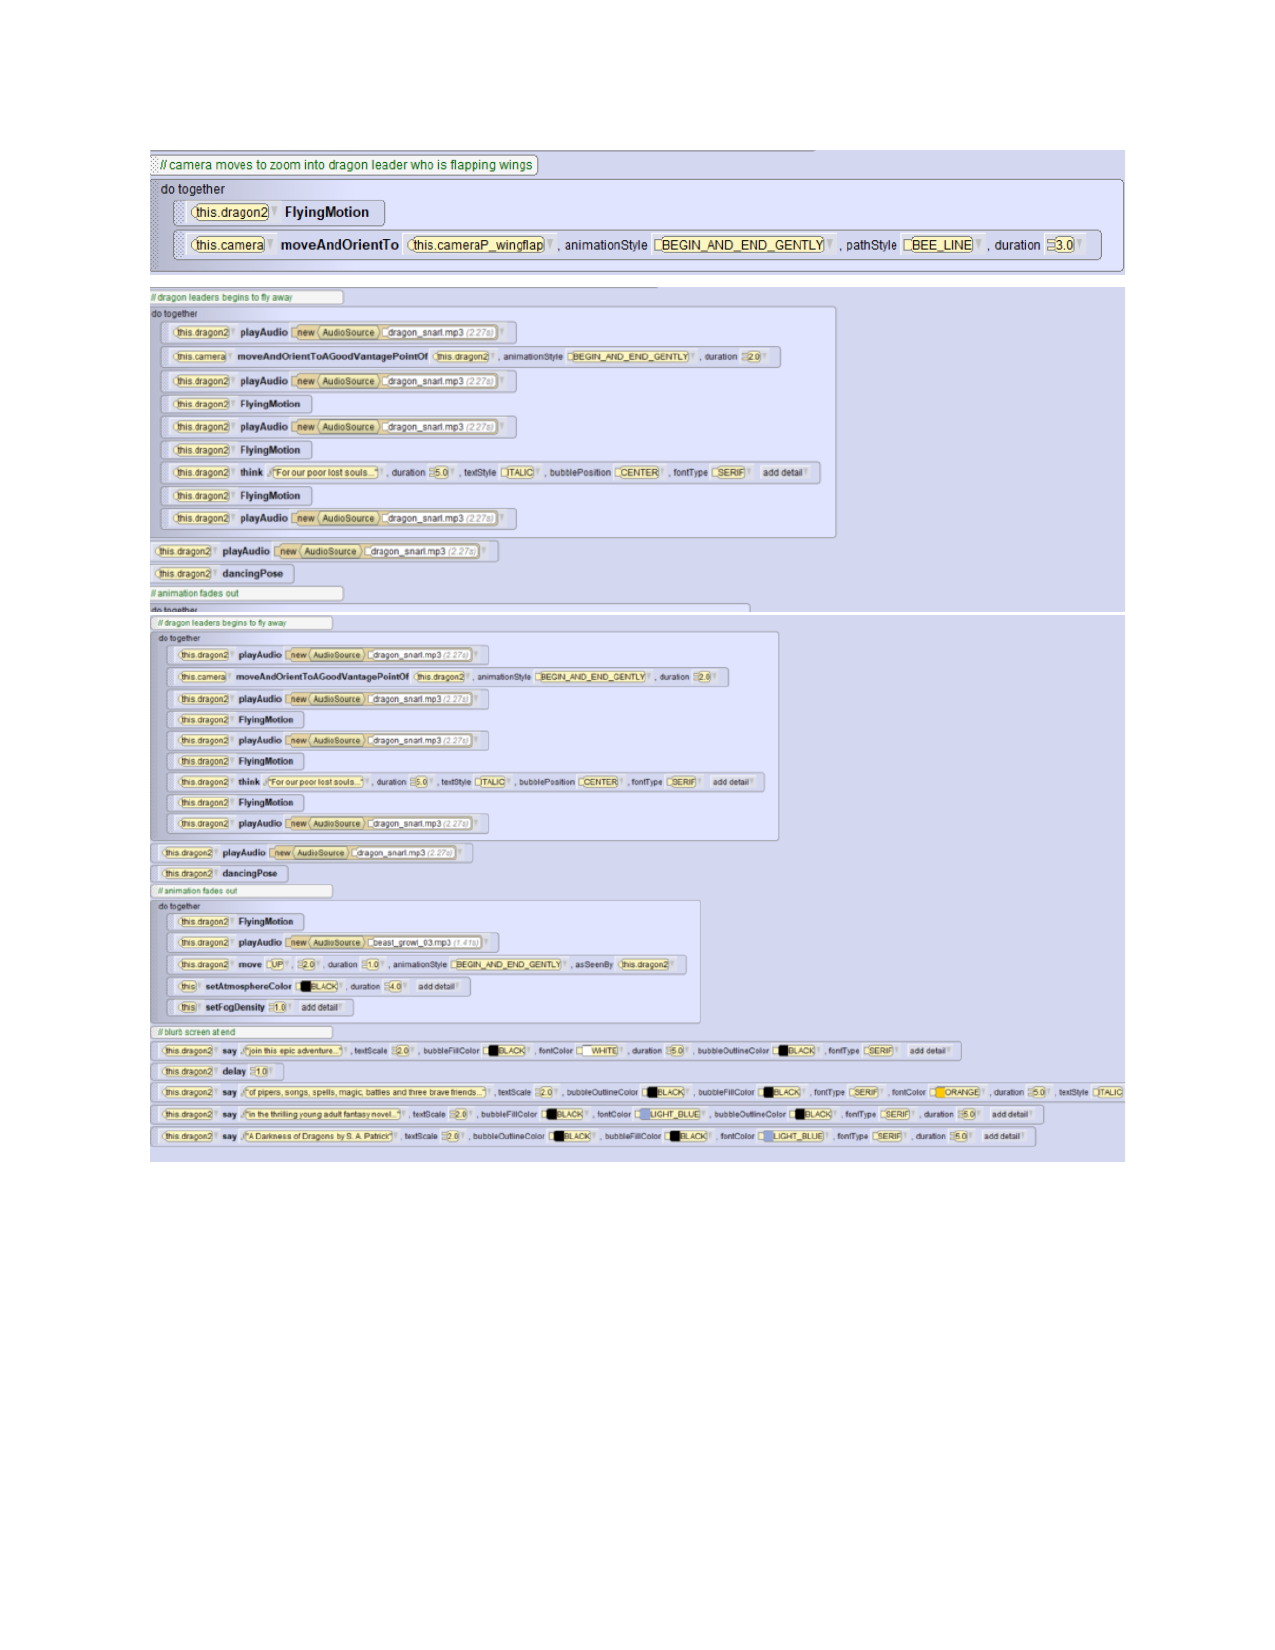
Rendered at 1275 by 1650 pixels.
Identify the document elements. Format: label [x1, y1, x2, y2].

picture [150, 615, 1125, 1162]
picture [150, 150, 1125, 612]
